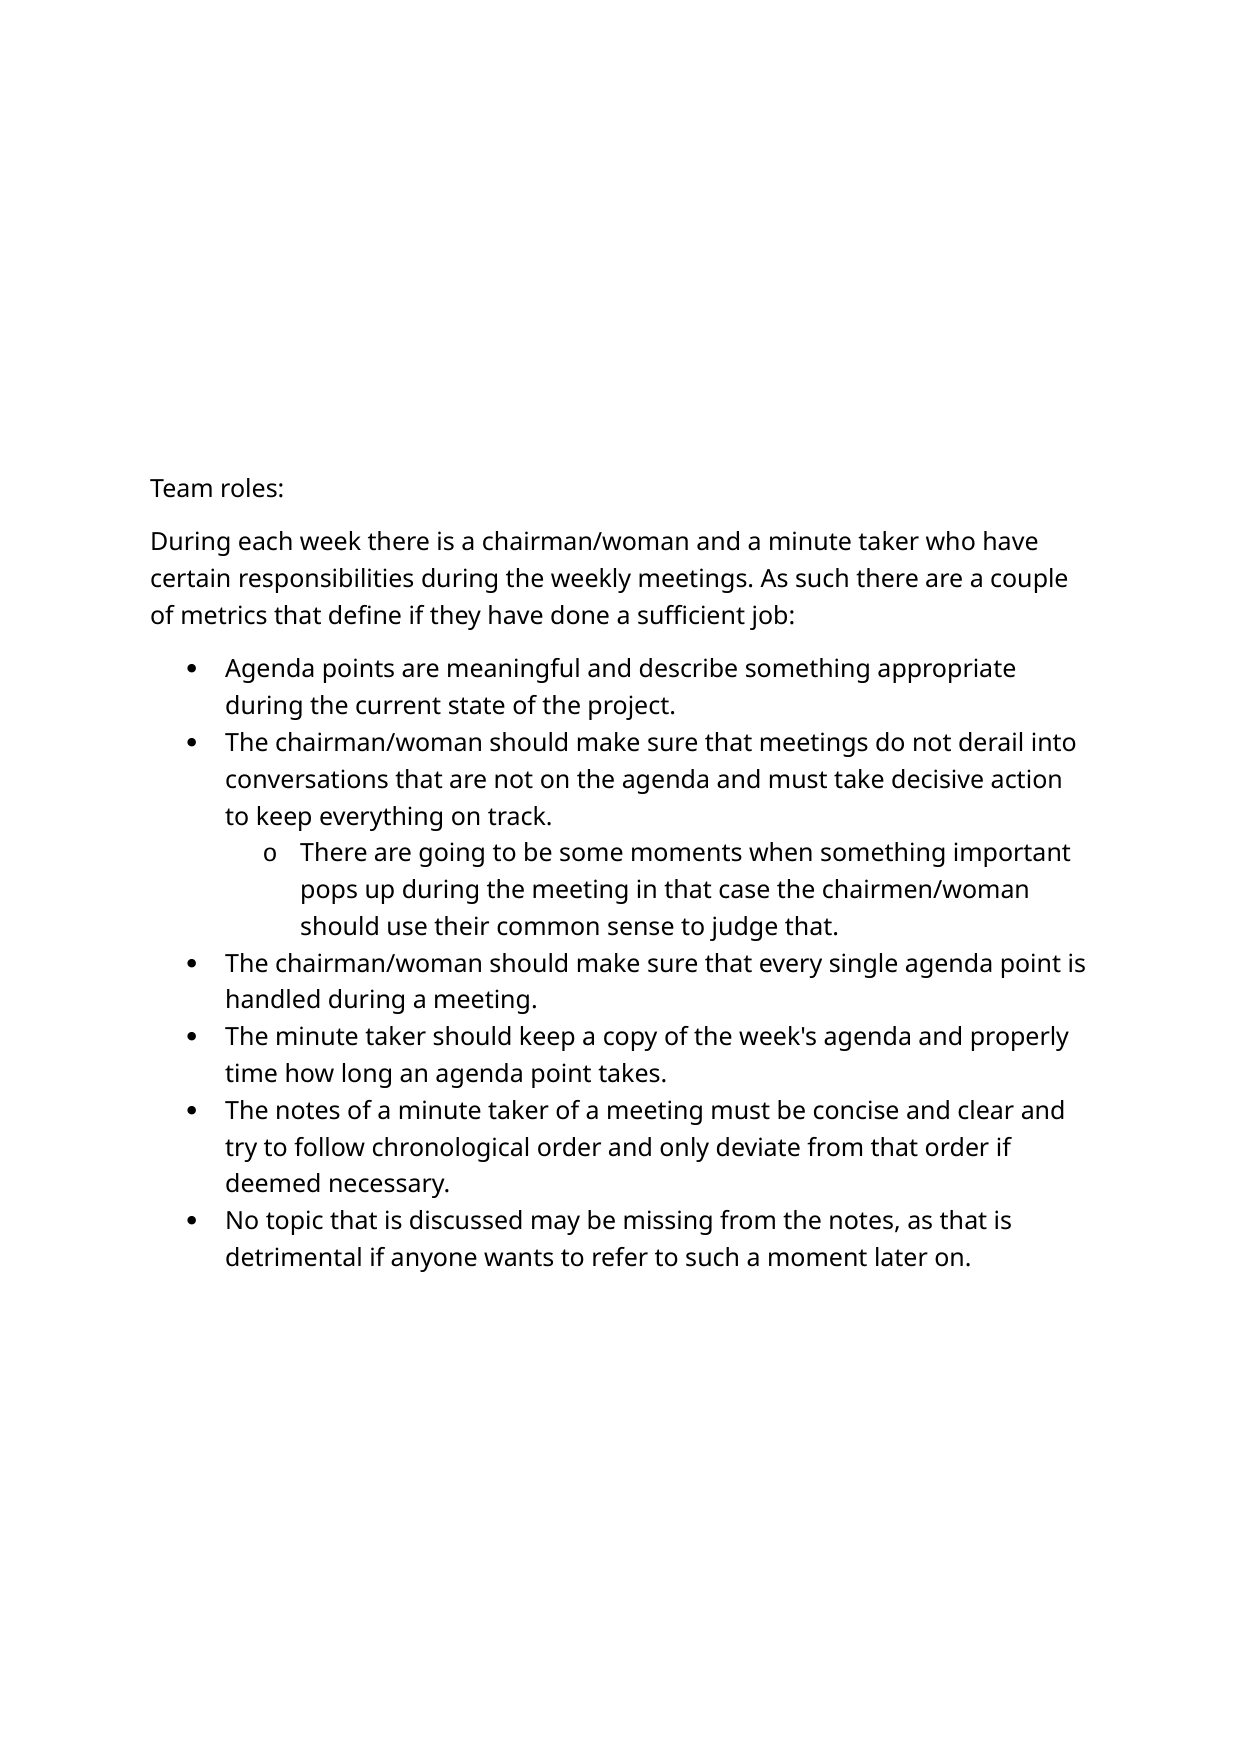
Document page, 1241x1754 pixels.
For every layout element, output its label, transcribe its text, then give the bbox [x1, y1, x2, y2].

list The minute taker should keep a copy of the week's agenda and properly time how long an agenda point takes. [187, 1019, 1090, 1090]
list No topic that is discussed may be missing from the notes, as that is detrimental if anyone wants to refer to such a moment later on. [187, 1203, 1090, 1274]
list Agenda points are meaningful and describe something appropriate during the current state of the project. [187, 651, 1090, 722]
text Team roles: [150, 471, 1090, 505]
list The chairman/woman should make sure that every single agenda point is handled during a meeting. [187, 945, 1090, 1016]
list The notes of a minute taker of a meeting must be concise and clear and try to follow chronological order and only deviate from that order if deemed necessary. [187, 1092, 1090, 1200]
list The chairman/woman should make sure that meetings do not derail into conversations that are not on the agenda and must take decisive action to keep everything on track. [187, 724, 1090, 832]
text During each week there is a chairman/woman and a minute taker who have certain responsibilities during the weekly meetings. As such there are a couple of metrics that define if they have done a sufficient job: [150, 524, 1090, 632]
list There are going to be some moments when something important pops up during the meeting in that case the chairmen/woman should use their common sense to judge that. [262, 835, 1090, 943]
